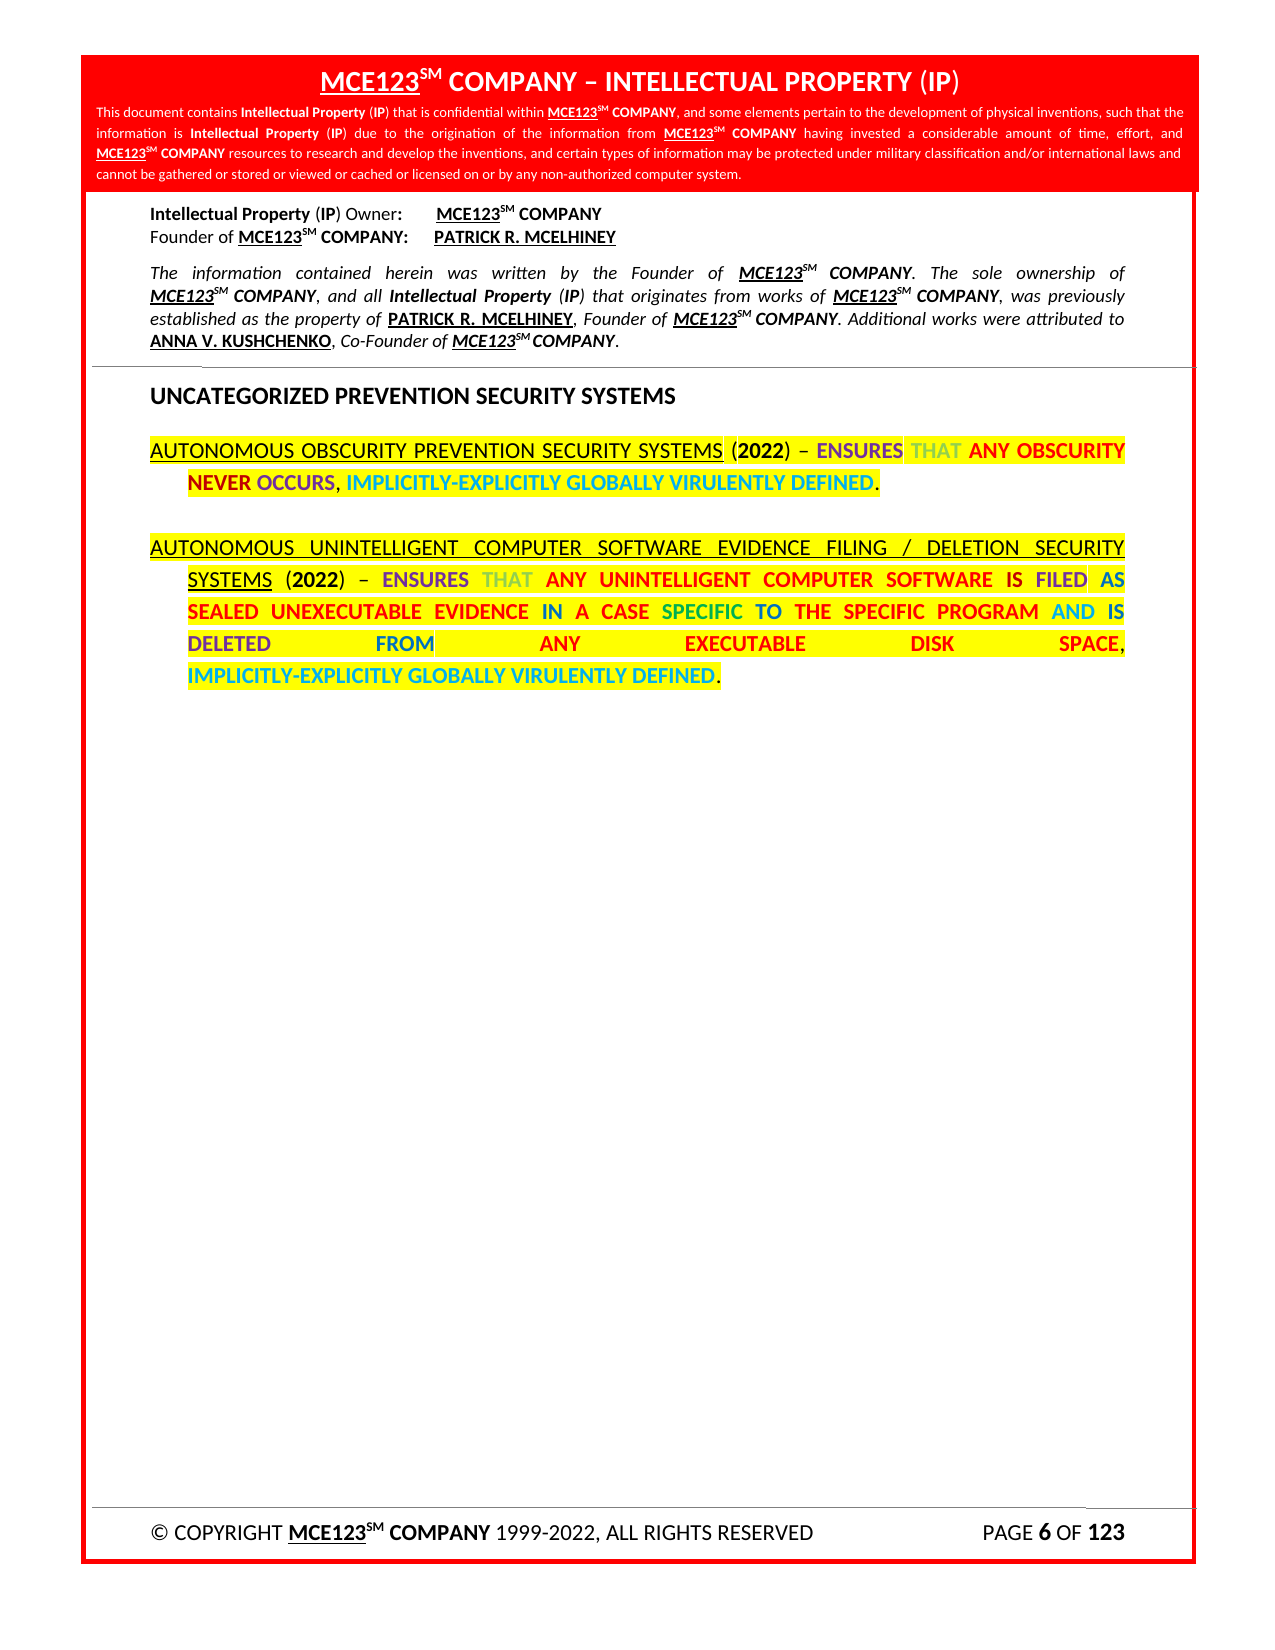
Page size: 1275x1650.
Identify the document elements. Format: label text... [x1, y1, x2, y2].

text UNCATEGORIZED PREVENTION SECURITY SYSTEMS [150, 381, 1125, 411]
text AUTONOMOUS OBSCURITY PREVENTION SECURITY SYSTEMS (2022) – ENSURES THAT ANY OBSCURITY NEVER OCCURS, IMPLICITLY-EXPLICITLY GLOBALLY VIRULENTLY DEFINED. [150, 436, 1125, 497]
text AUTONOMOUS UNINTELLIGENT COMPUTER SOFTWARE EVIDENCE FILING / DELETION SECURITY SYSTEMS (2022) – ENSURES THAT ANY UNINTELLIGENT COMPUTER SOFTWARE IS FILED AS SEALED UNEXECUTABLE EVIDENCE IN A CASE SPECIFIC TO THE SPECIFIC PROGRAM AND IS DELETED FROM ANY EXECUTABLE DISK SPACE, IMPLICITLY-EXPLICITLY GLOBALLY VIRULENTLY DEFINED. [150, 561, 1125, 690]
